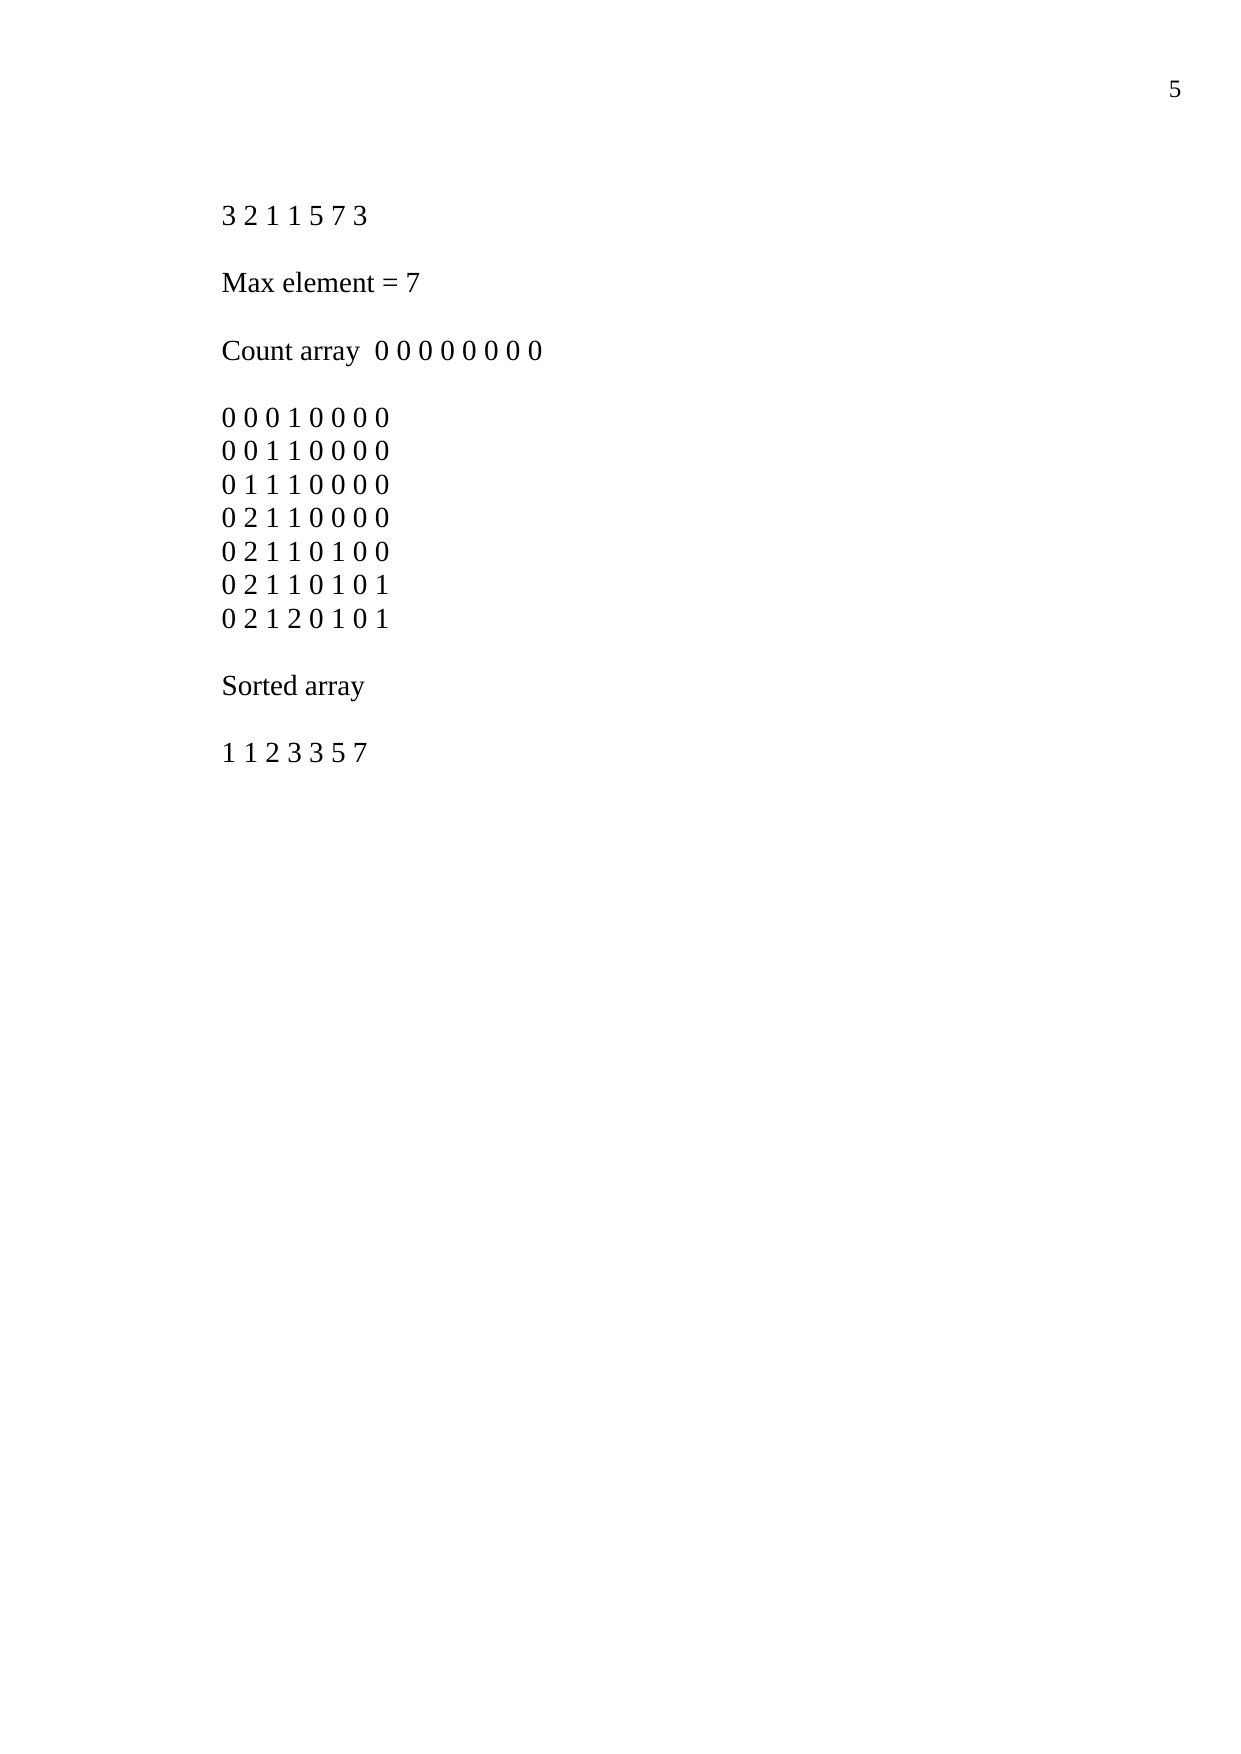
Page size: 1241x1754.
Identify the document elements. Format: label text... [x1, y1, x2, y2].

text 0 2 1 2 0 1 0 1 [148, 601, 1181, 634]
text Max element = 7 [148, 266, 1181, 299]
text 3 2 1 1 5 7 3 [148, 198, 1181, 232]
text 0 2 1 1 0 1 0 1 [148, 567, 1181, 601]
text 0 2 1 1 0 0 0 0 [148, 500, 1181, 534]
text 0 0 1 1 0 0 0 0 [148, 433, 1181, 467]
text 0 2 1 1 0 1 0 0 [148, 534, 1181, 567]
text Count array 0 0 0 0 0 0 0 0 [148, 333, 1181, 366]
text Sorted array [148, 668, 1181, 702]
text 0 1 1 1 0 0 0 0 [148, 467, 1181, 500]
text 0 0 0 1 0 0 0 0 [148, 400, 1181, 433]
text 1 1 2 3 3 5 7 [148, 735, 1181, 769]
